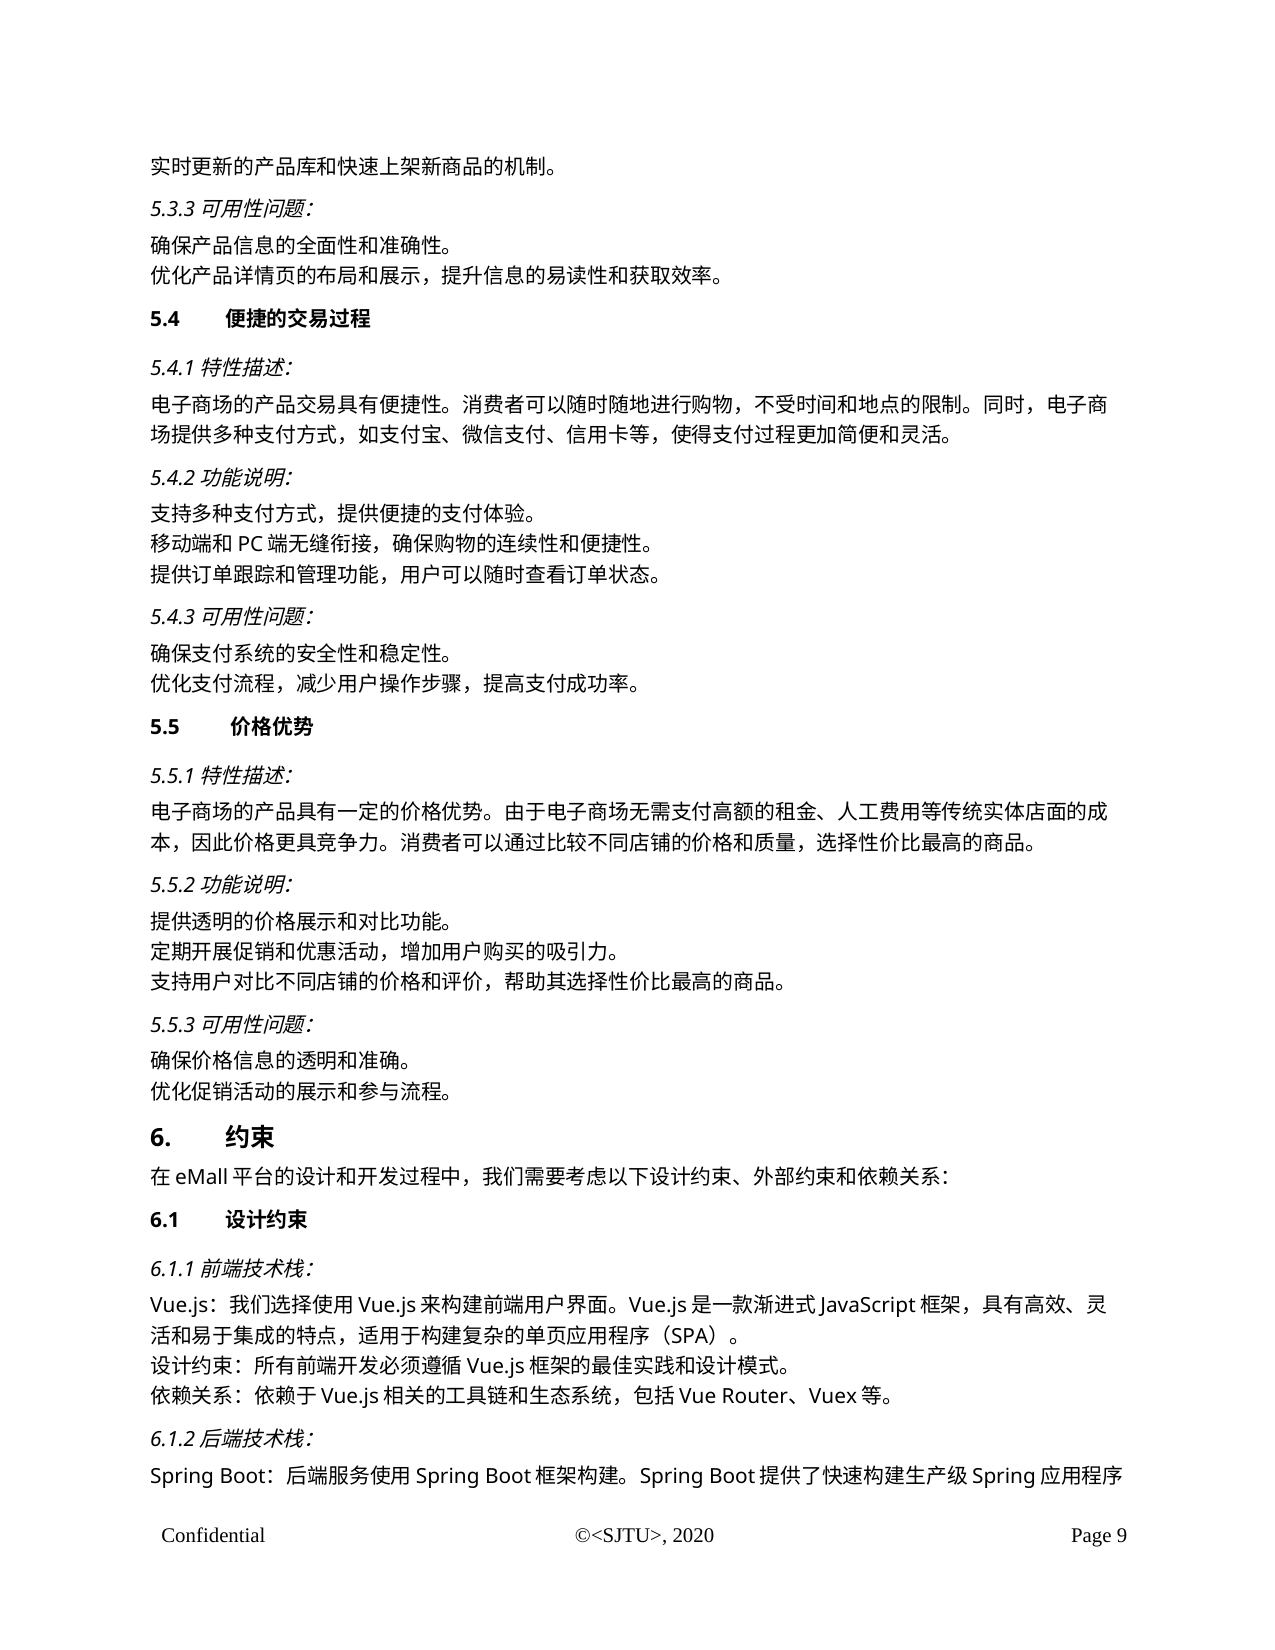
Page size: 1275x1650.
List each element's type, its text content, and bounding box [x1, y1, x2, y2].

text 优化促销活动的展示和参与流程。 [150, 1075, 1125, 1105]
subtitle 6.1.2后端技术栈： [150, 1422, 1125, 1453]
subtitle 5.3.3可用性问题： [150, 193, 1125, 223]
text 定期开展促销和优惠活动，增加用户购买的吸引力。 [150, 935, 1125, 966]
text 支持多种支付方式，提供便捷的支付体验。 [150, 497, 1125, 527]
text 确保价格信息的透明和准确。 [150, 1045, 1125, 1075]
subtitle 便捷的交易过程 [150, 302, 1125, 332]
subtitle 5.5.2功能说明： [150, 868, 1125, 899]
text 依赖关系：依赖于Vue.js相关的工具链和生态系统，包括Vue Router、Vuex等。 [150, 1379, 1125, 1410]
text 提供透明的价格展示和对比功能。 [150, 905, 1125, 935]
text 确保支付系统的安全性和稳定性。 [150, 637, 1125, 667]
text 确保产品信息的全面性和准确性。 [150, 229, 1125, 259]
text 在eMall平台的设计和开发过程中，我们需要考虑以下设计约束、外部约束和依赖关系： [150, 1160, 1125, 1191]
subtitle 5.4.3可用性问题： [150, 601, 1125, 631]
subtitle 5.5.1特性描述： [150, 759, 1125, 789]
text 优化支付流程，减少用户操作步骤，提高支付成功率。 [150, 667, 1125, 697]
text 设计约束：所有前端开发必须遵循Vue.js框架的最佳实践和设计模式。 [150, 1349, 1125, 1379]
subtitle 6.1.1前端技术栈： [150, 1252, 1125, 1282]
text 优化产品详情页的布局和展示，提升信息的易读性和获取效率。 [150, 259, 1125, 290]
text 移动端和PC端无缝衔接，确保购物的连续性和便捷性。 [150, 527, 1125, 558]
text 实时更新的产品库和快速上架新商品的机制。 [150, 150, 1125, 180]
subtitle 价格优势 [150, 710, 1125, 740]
subtitle 5.5.3可用性问题： [150, 1008, 1125, 1038]
subtitle 设计约束 [150, 1203, 1125, 1233]
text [150, 1459, 1125, 1489]
subtitle 约束 [150, 1118, 1125, 1154]
text 提供订单跟踪和管理功能，用户可以随时查看订单状态。 [150, 558, 1125, 588]
text Vue.js：我们选择使用Vue.js来构建前端用户界面。Vue.js是一款渐进式JavaScript框架，具有高效、灵活和易于集成的特点，适用于构建复杂的单页应用程序（SPA）。 [150, 1289, 1125, 1349]
subtitle 5.4.2功能说明： [150, 461, 1125, 491]
subtitle 5.4.1特性描述： [150, 351, 1125, 382]
text 支持用户对比不同店铺的价格和评价，帮助其选择性价比最高的商品。 [150, 966, 1125, 996]
text 电子商场的产品具有一定的价格优势。由于电子商场无需支付高额的租金、人工费用等传统实体店面的成本，因此价格更具竞争力。消费者可以通过比较不同店铺的价格和质量，选择性价比最高的商品。 [150, 796, 1125, 856]
text 电子商场的产品交易具有便捷性。消费者可以随时随地进行购物，不受时间和地点的限制。同时，电子商场提供多种支付方式，如支付宝、微信支付、信用卡等，使得支付过程更加简便和灵活。 [150, 388, 1125, 448]
